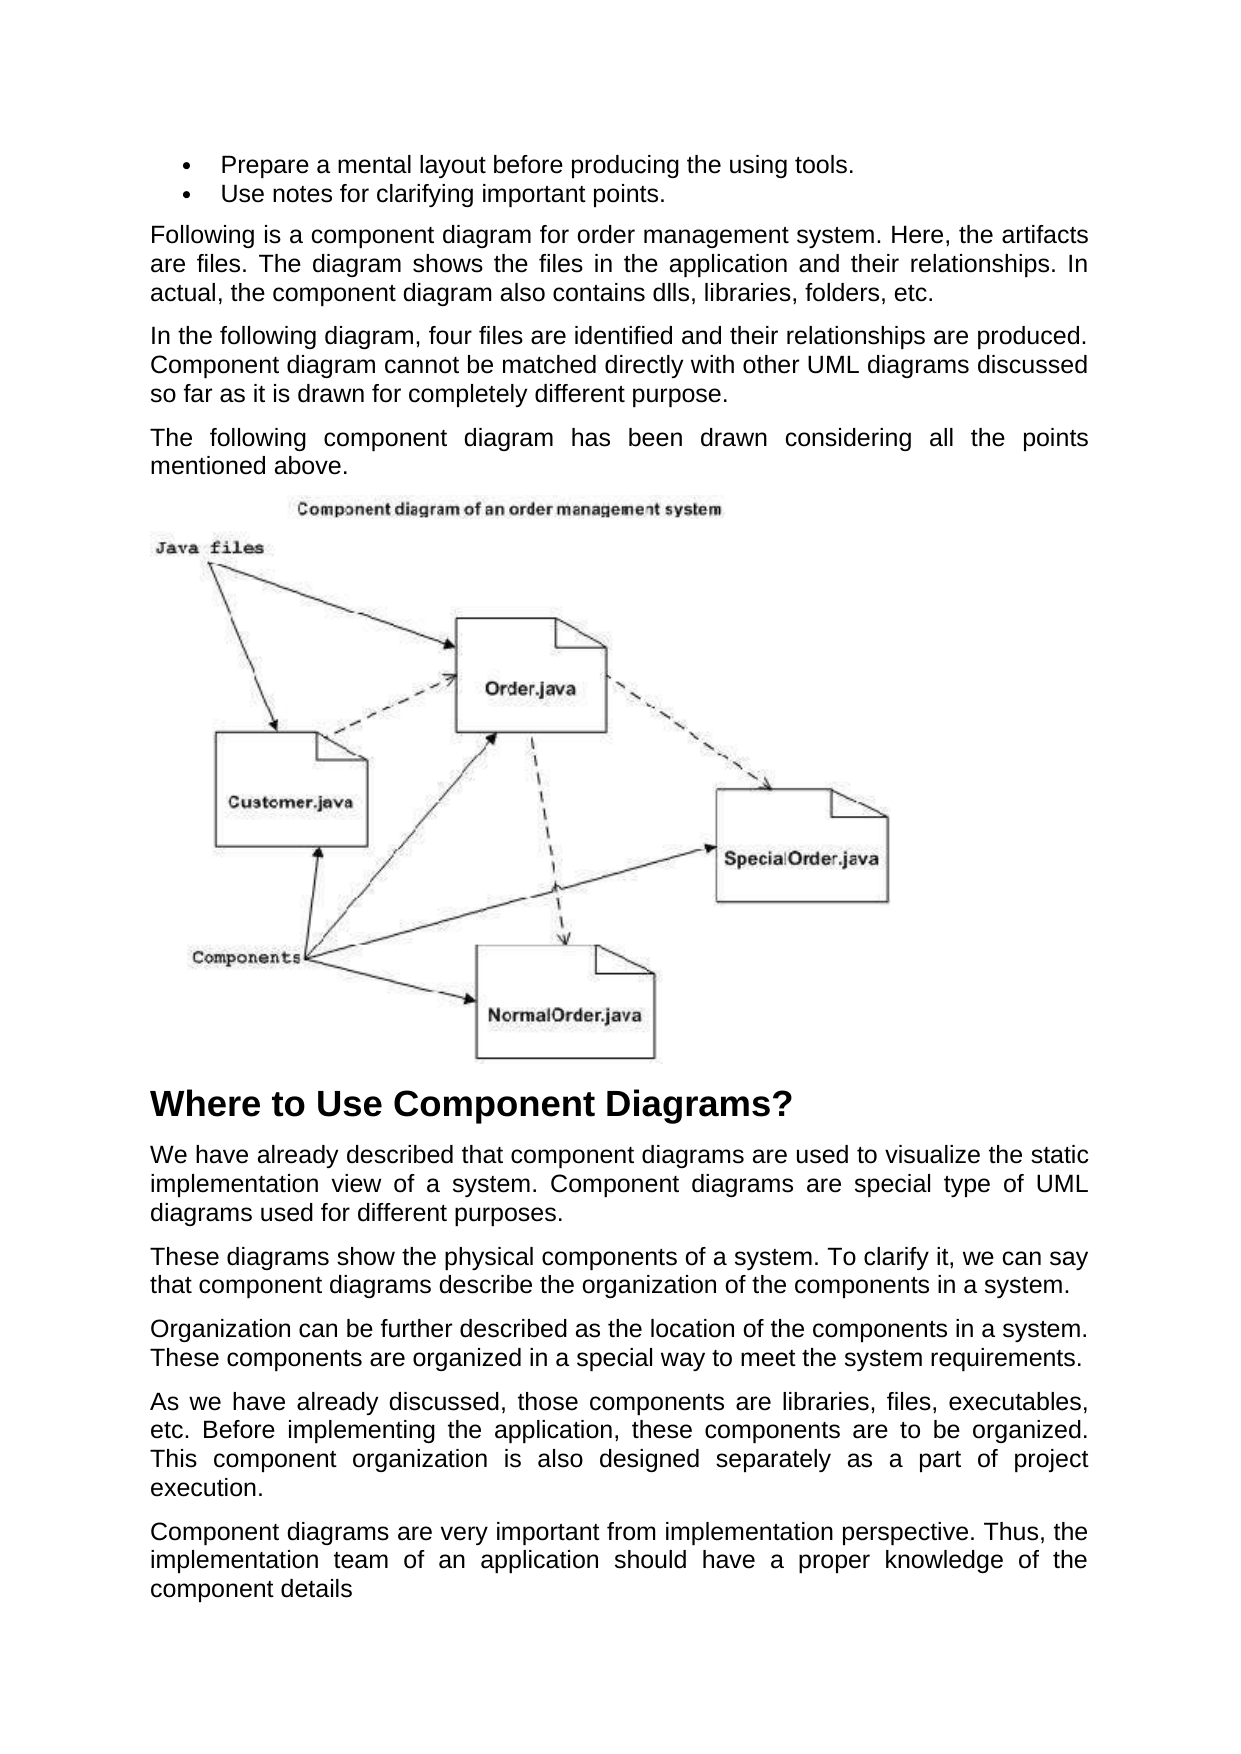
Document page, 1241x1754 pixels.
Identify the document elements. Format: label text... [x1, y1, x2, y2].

picture [150, 495, 891, 1064]
text Component diagrams are very important from implementation perspective. Thus, the implementation team of an application should have a proper knowledge of the component details [150, 1517, 1090, 1603]
subtitle Where to Use Component Diagrams? [150, 1083, 1090, 1124]
list Prepare a mental layout before producing the using tools. [183, 150, 1090, 179]
text The following component diagram has been drawn considering all the points mentioned above. [150, 422, 1090, 480]
text Following is a component diagram for order management system. Here, the artifacts are files. The diagram shows the files in the application and their relationships. In actual, the component diagram also contains dlls, libraries, folders, etc. [150, 220, 1090, 306]
text As we have already discussed, those components are libraries, files, executables, etc. Before implementing the application, these components are to be organized. This component organization is also designed separately as a part of project execution. [150, 1387, 1090, 1502]
text These diagrams show the physical components of a system. To clarify it, we can say that component diagrams describe the organization of the components in a system. [150, 1242, 1090, 1299]
list Use notes for clarifying important points. [183, 179, 1090, 207]
text In the following diagram, four files are identified and their relationships are produced. Component diagram cannot be matched directly with other UML diagrams discussed so far as it is drawn for completely different purpose. [150, 321, 1090, 407]
text Organization can be further described as the location of the components in a system. These components are organized in a special way to meet the system requirements. [150, 1314, 1090, 1372]
text We have already described that component diagrams are used to visualize the static implementation view of a system. Component diagrams are special type of UML diagrams used for different purposes. [150, 1140, 1090, 1227]
